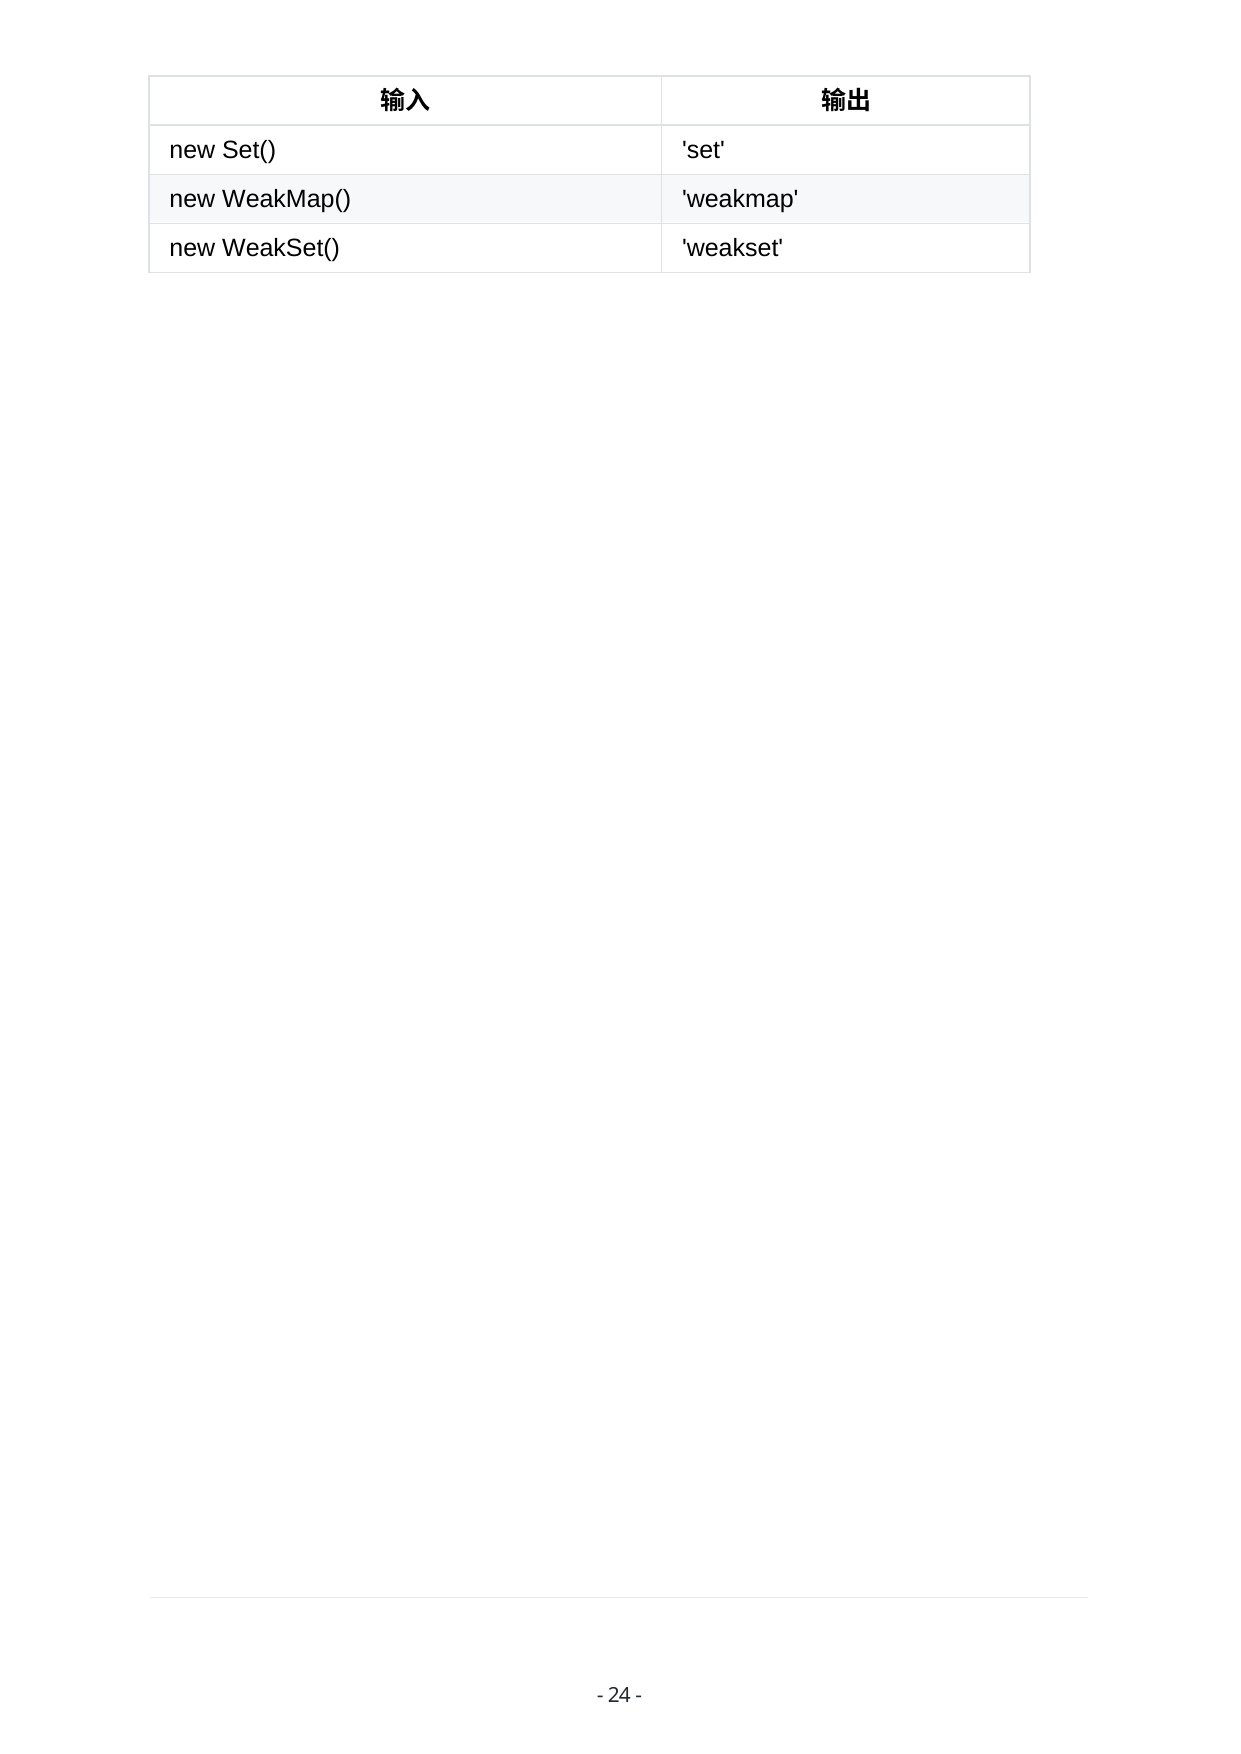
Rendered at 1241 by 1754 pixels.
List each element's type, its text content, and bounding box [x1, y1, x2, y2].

table_cell new Set() [150, 126, 661, 173]
table_header 输入 [150, 77, 661, 124]
table_header 输出 [662, 77, 1029, 124]
table_cell 'weakset' [662, 224, 1029, 272]
table_cell new WeakSet() [150, 224, 661, 272]
table_cell 'weakmap' [662, 175, 1029, 222]
table_cell new WeakMap() [150, 175, 661, 222]
table_cell 'set' [662, 126, 1029, 173]
